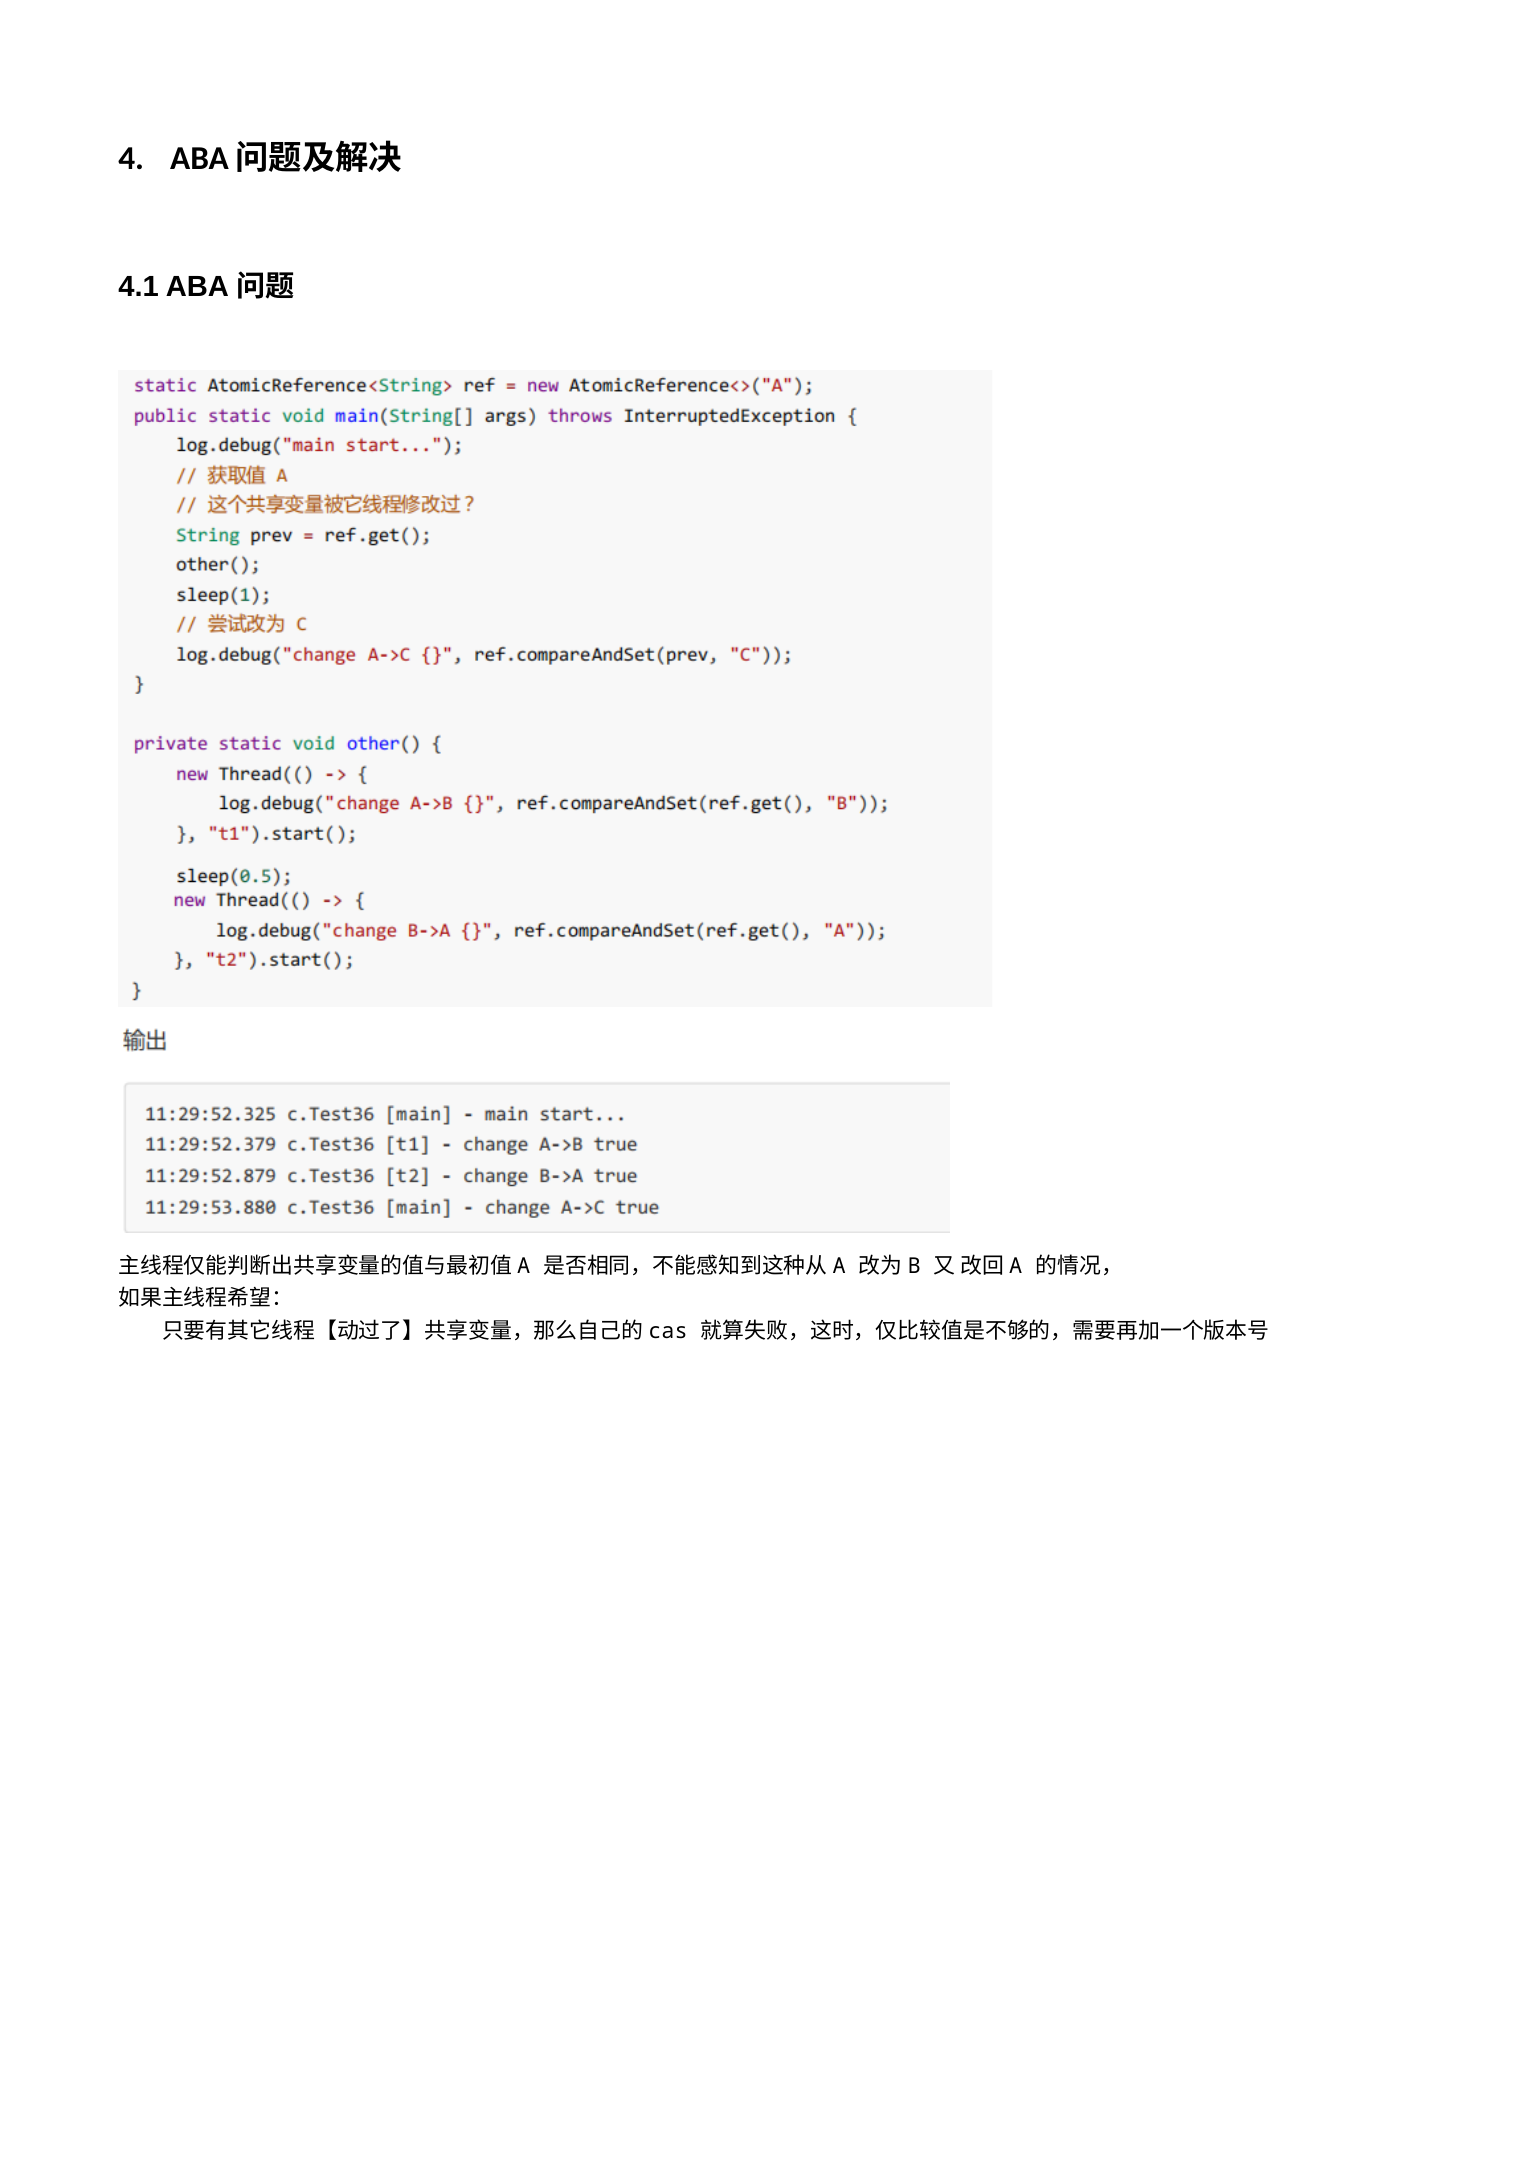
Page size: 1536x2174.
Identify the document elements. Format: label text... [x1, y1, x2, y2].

text 主线程仅能判断出共享变量的值与最初值 A 是否相同，不能感知到这种从 A 改为 B 又 改回 A 的情况， [118, 1247, 1417, 1280]
subtitle ABA问题及解决 [118, 123, 1417, 188]
text 只要有其它线程【动过了】共享变量，那么自己的 cas 就算失败，这时，仅比较值是不够的，需要再加一个版本号 [118, 1312, 1417, 1345]
text 如果主线程希望： [118, 1280, 1417, 1312]
picture [118, 1020, 950, 1233]
subtitle 4.1 ABA 问题 [118, 251, 1417, 316]
picture [118, 370, 993, 1007]
